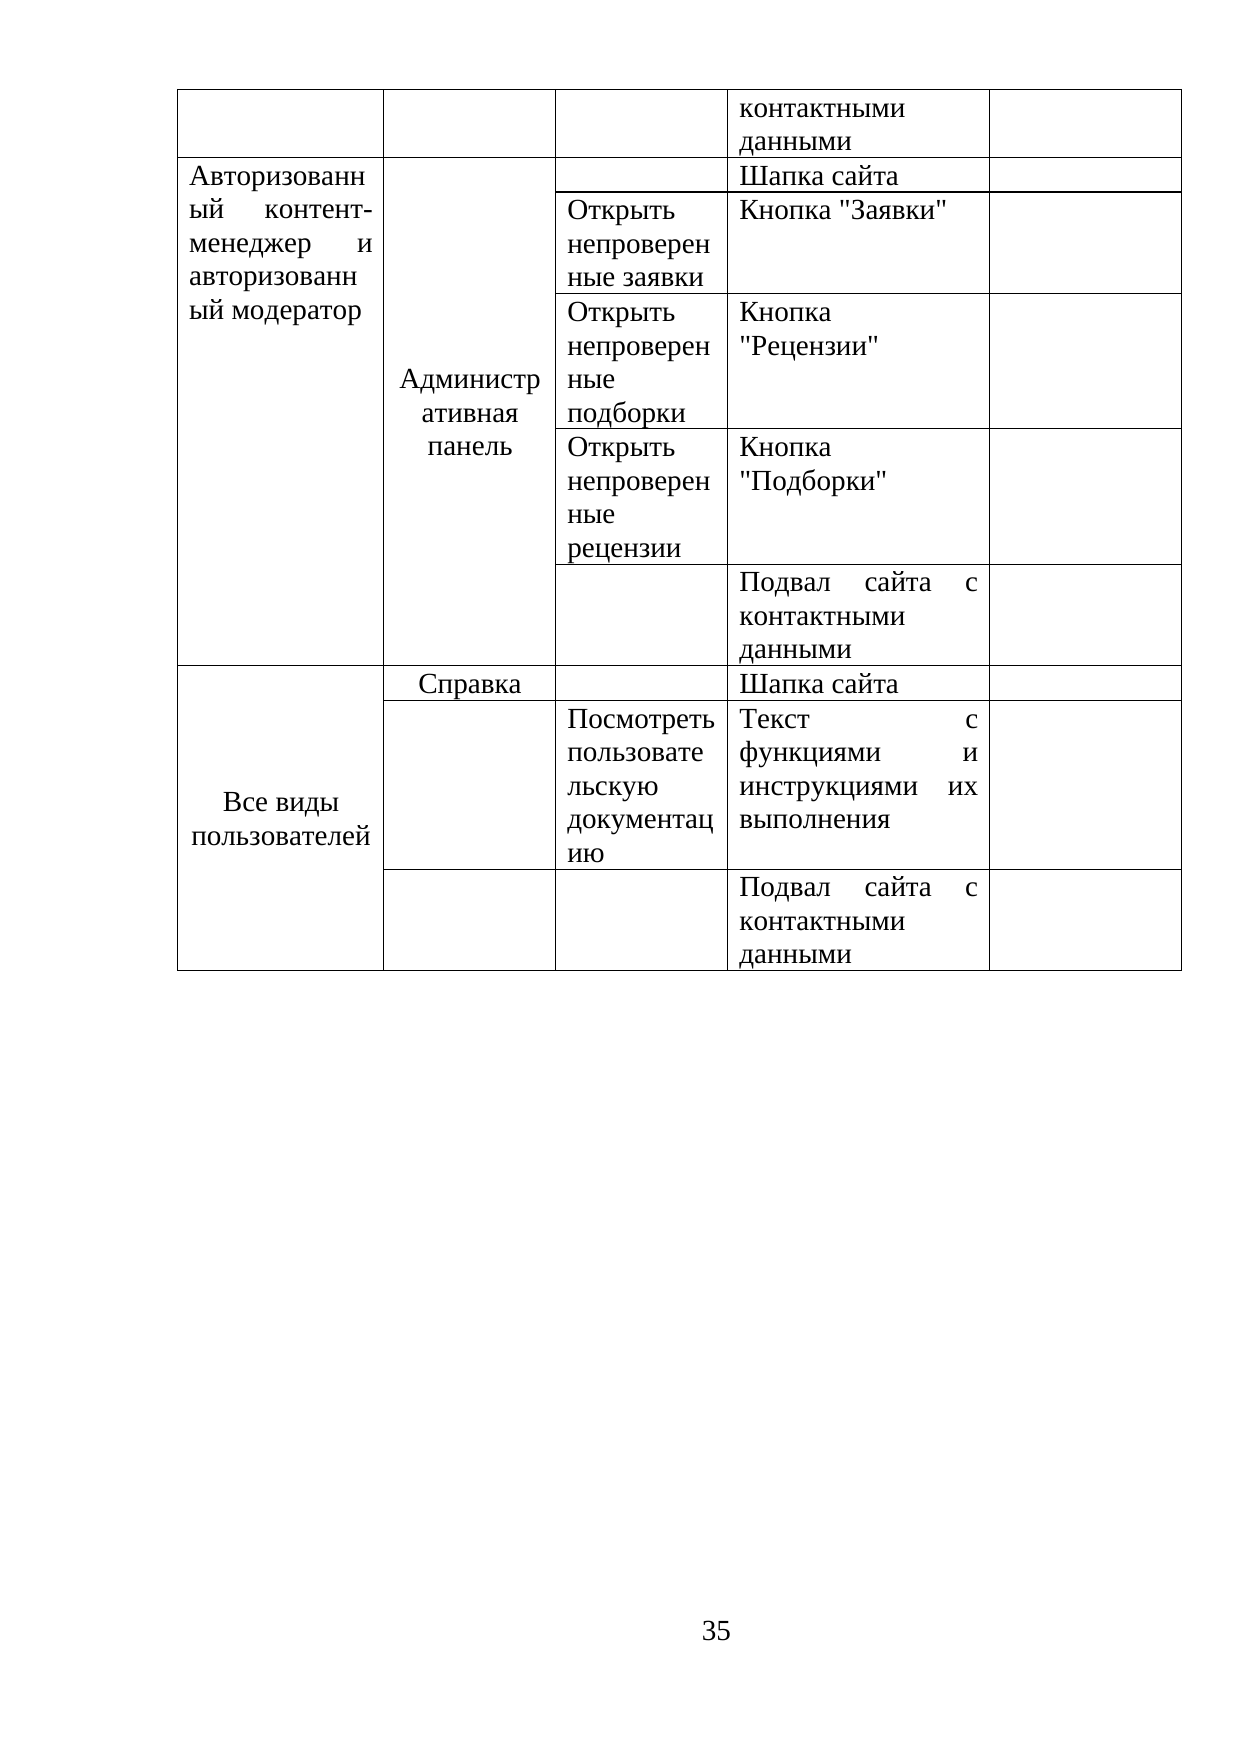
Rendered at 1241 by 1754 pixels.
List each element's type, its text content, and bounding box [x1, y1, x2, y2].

table_cell [990, 870, 1181, 970]
table_cell Посмотреть пользовательскую документацию [556, 701, 727, 868]
table_cell Справка [384, 666, 555, 700]
table_cell Шапка сайта [728, 666, 989, 700]
table_cell [384, 701, 555, 868]
table_cell Авторизованный контент-менеджер и авторизованный модератор [178, 158, 383, 665]
table_cell Шапка сайта [728, 158, 989, 191]
table_cell [990, 565, 1181, 665]
table_cell Кнопка "Подборки" [728, 429, 989, 563]
table_cell Открыть непроверенные рецензии [556, 429, 727, 563]
table_cell [384, 870, 555, 970]
table_cell Текст с функциями и инструкциями их выполнения [728, 701, 989, 868]
table_cell [556, 666, 727, 700]
table_cell [990, 90, 1181, 157]
table_cell Административная панель [384, 158, 555, 665]
table_cell [556, 565, 727, 665]
table_cell Открыть непроверенные заявки [556, 193, 727, 293]
table_cell Кнопка "Заявки" [728, 193, 989, 293]
table_cell Подвал сайта с контактными данными [728, 870, 989, 970]
table_cell [990, 429, 1181, 563]
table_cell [728, 90, 989, 157]
table_cell [990, 294, 1181, 428]
table_cell Кнопка "Рецензии" [728, 294, 989, 428]
table_cell [990, 158, 1181, 191]
table_cell Подвал сайта с контактными данными [728, 565, 989, 665]
table_cell [990, 701, 1181, 868]
table_cell [556, 90, 727, 157]
table_cell [556, 870, 727, 970]
table_cell [990, 666, 1181, 700]
table_cell [990, 193, 1181, 293]
table_cell Все виды пользователей [178, 666, 383, 970]
table_cell Открыть непроверенные подборки [556, 294, 727, 428]
table_cell [556, 158, 727, 191]
